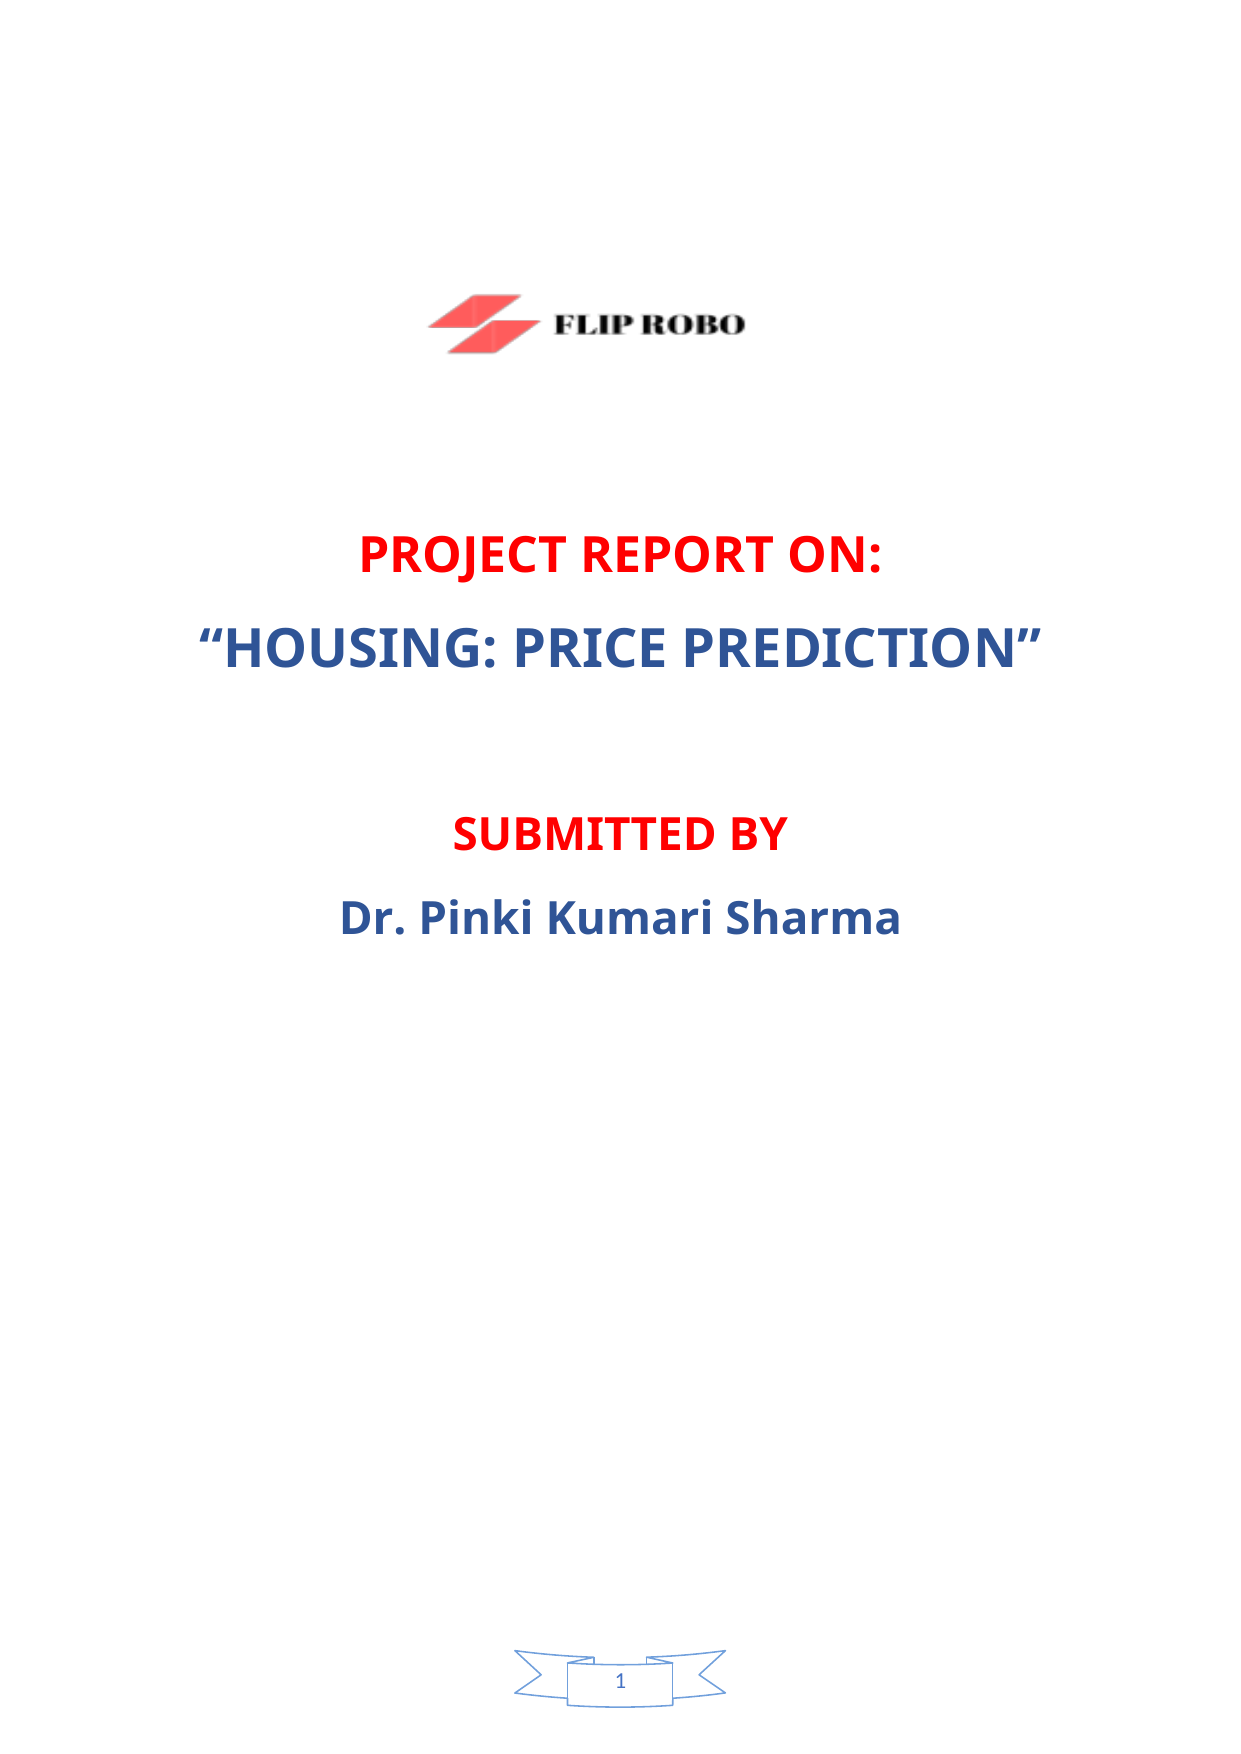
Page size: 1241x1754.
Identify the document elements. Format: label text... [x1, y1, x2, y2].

text “HOUSING: PRICE PREDICTION” [150, 609, 1090, 683]
text Dr. Pinki Kumari Sharma [150, 886, 1090, 948]
picture [379, 150, 861, 500]
text SUBMITTED BY [150, 802, 1090, 864]
text PROJECT REPORT ON: [150, 519, 1090, 587]
